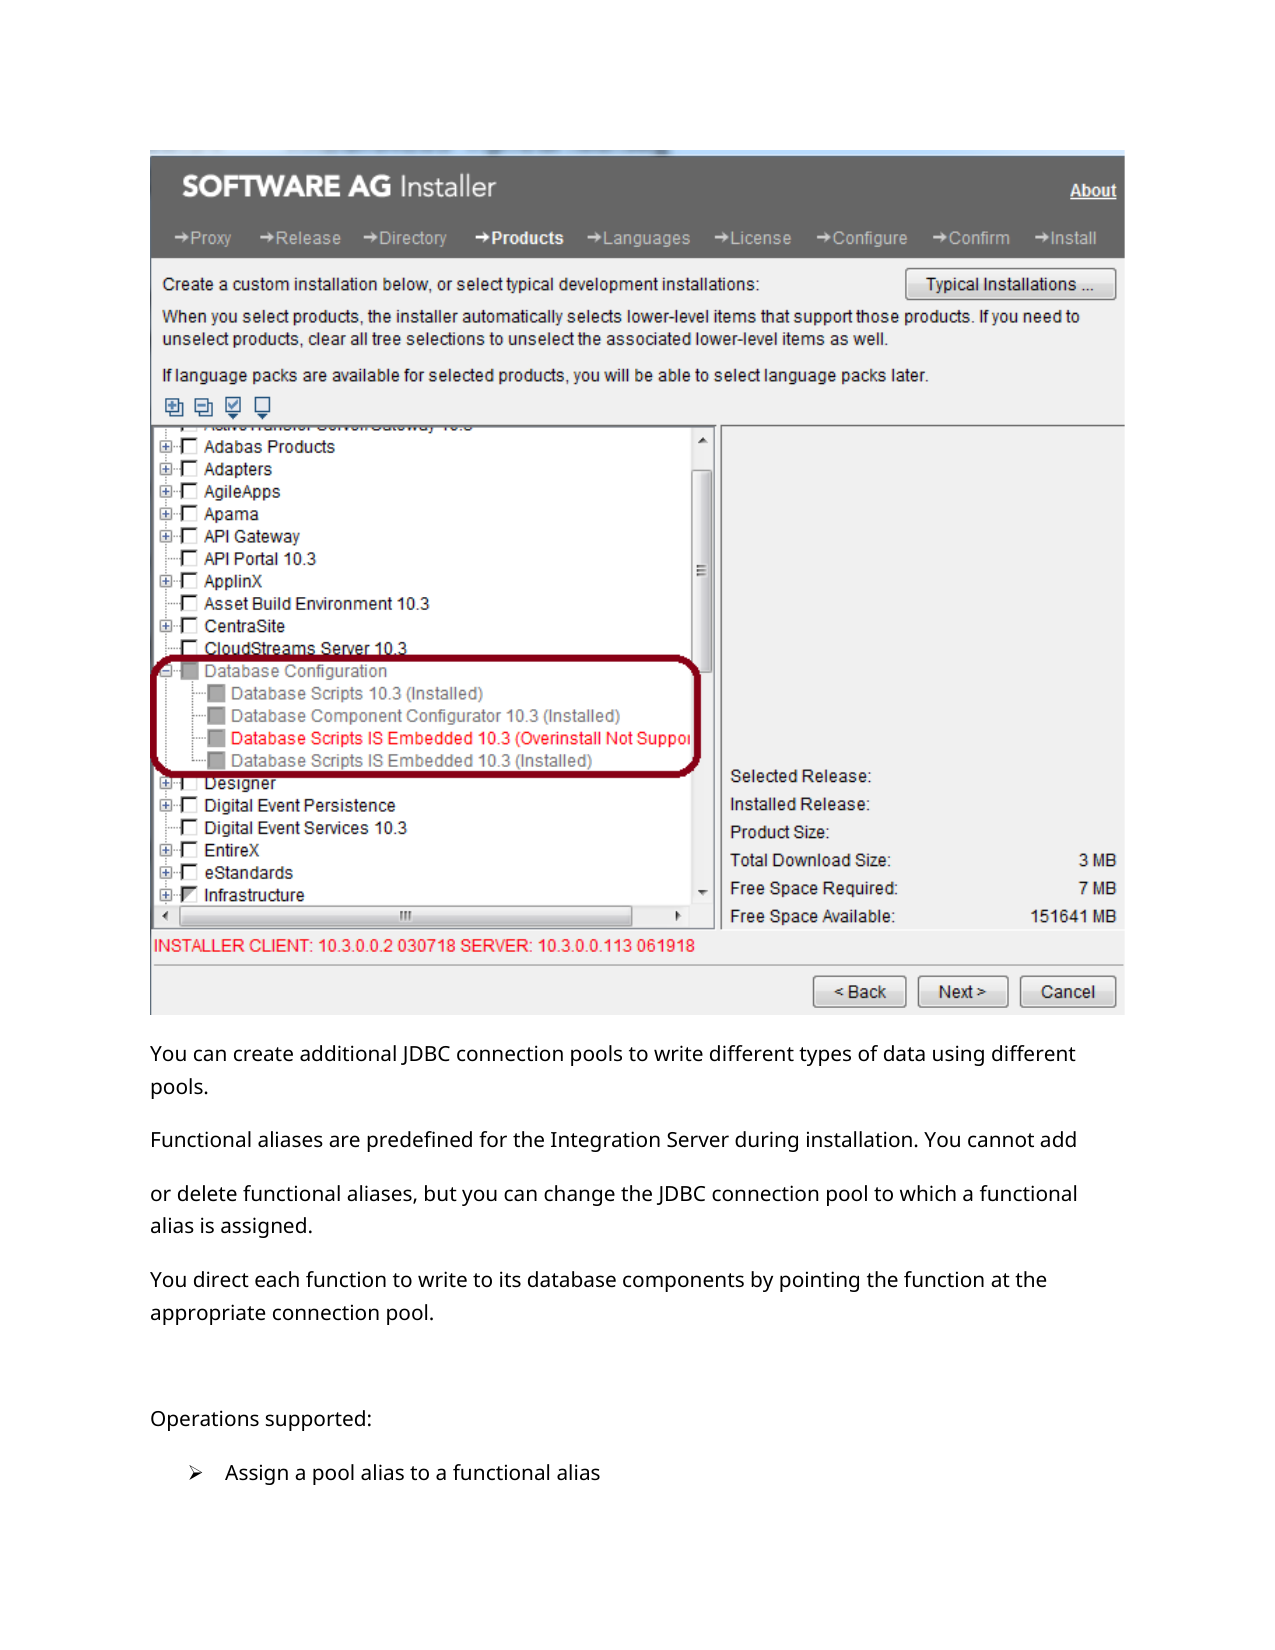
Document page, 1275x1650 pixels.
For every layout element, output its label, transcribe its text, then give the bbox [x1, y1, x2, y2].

text You direct each function to write to its database components by pointing the function at the appropriate connection pool. [150, 1265, 1125, 1326]
list Assign a pool alias to a functional alias [187, 1458, 1125, 1486]
text Operations supported: [150, 1404, 1125, 1433]
picture [150, 150, 1125, 1015]
text You can create additional JDBC connection pools to write different types of data using different pools. [150, 1039, 1125, 1101]
text or delete functional aliases, but you can change the JDBC connection pool to which a functional alias is assigned. [150, 1179, 1125, 1240]
text Functional aliases are predefined for the Integration Server during installation. You cannot add [150, 1126, 1125, 1154]
